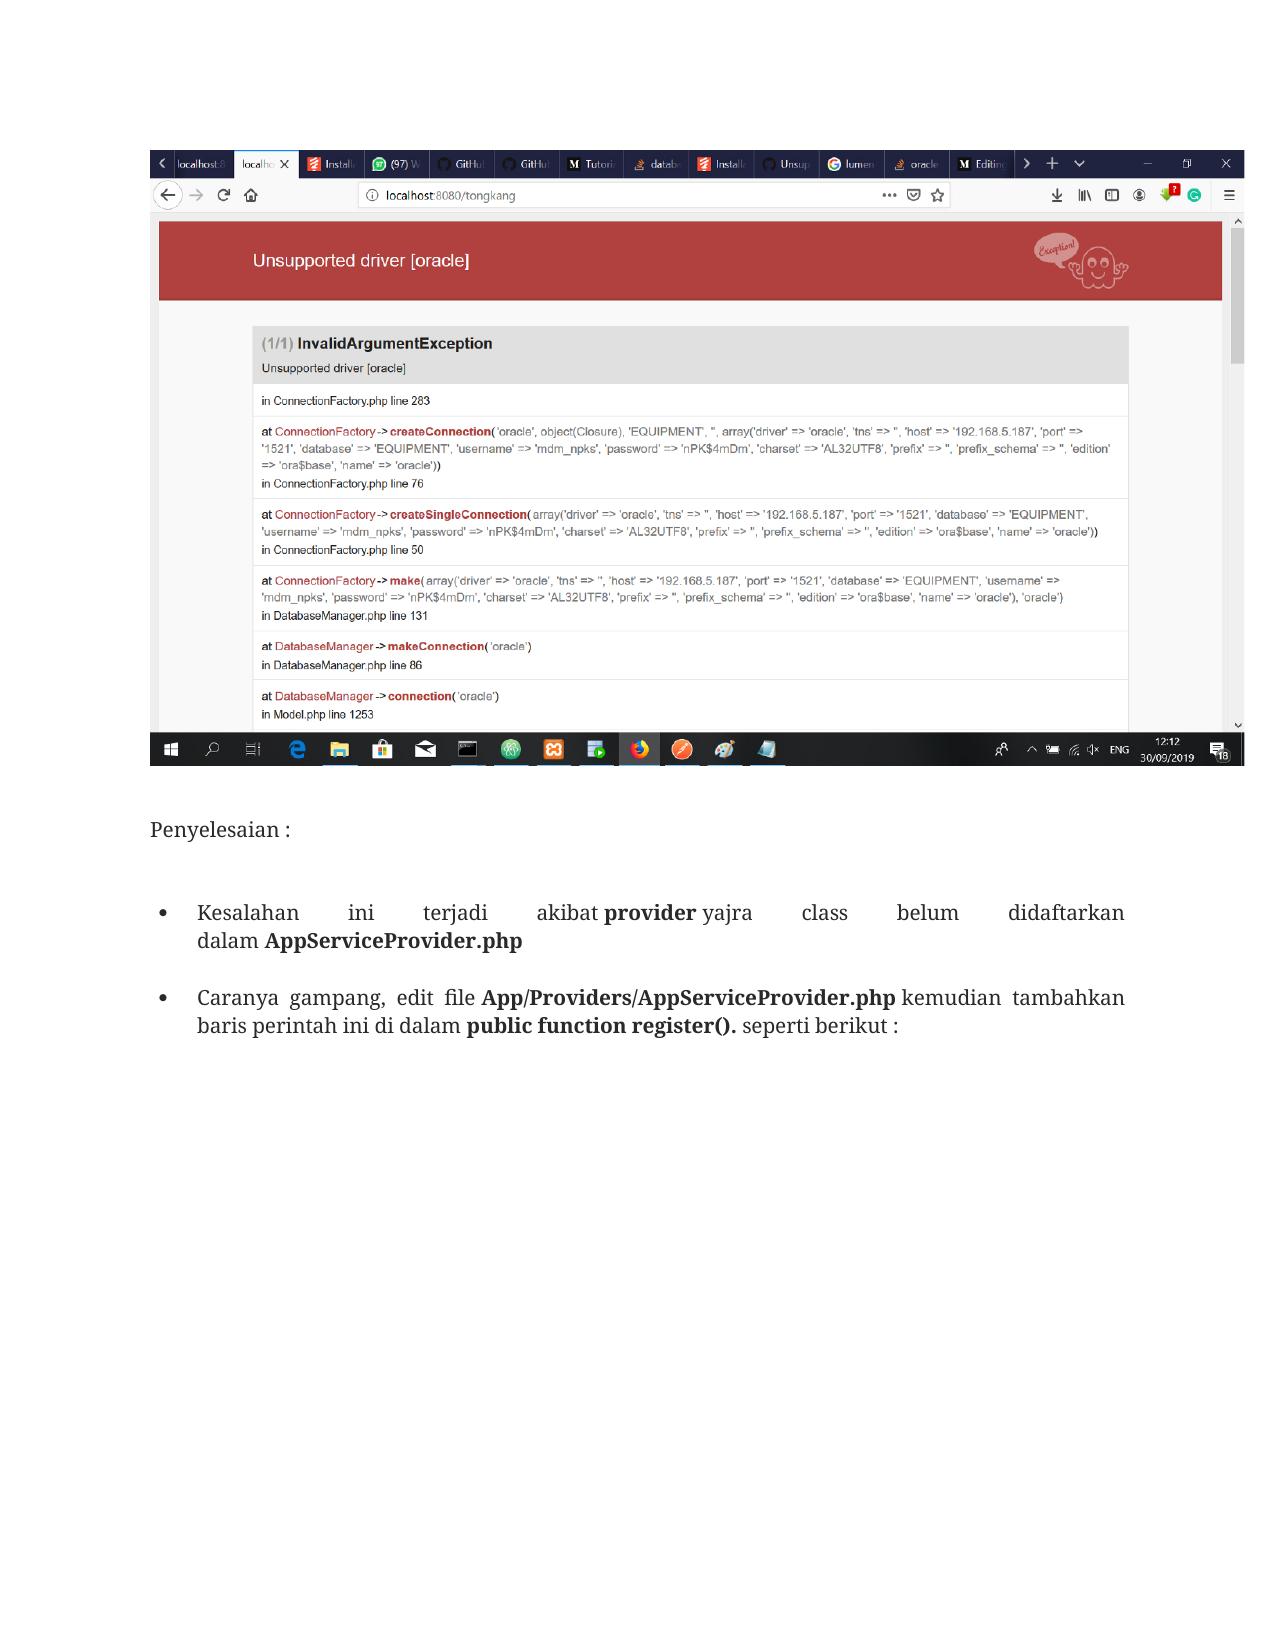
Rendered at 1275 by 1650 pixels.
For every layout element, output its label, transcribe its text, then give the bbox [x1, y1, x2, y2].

list Caranya gampang, edit file App/Providers/AppServiceProvider.php kemudian tambahkan baris perintah ini di dalam public function register(). seperti berikut : [159, 983, 1125, 1040]
list Kesalahan ini terjadi akibat provider yajra class belum didaftarkan dalam AppServiceProvider.php [159, 898, 1125, 954]
text Penyelesaian : [150, 816, 1125, 844]
picture [150, 150, 1245, 766]
